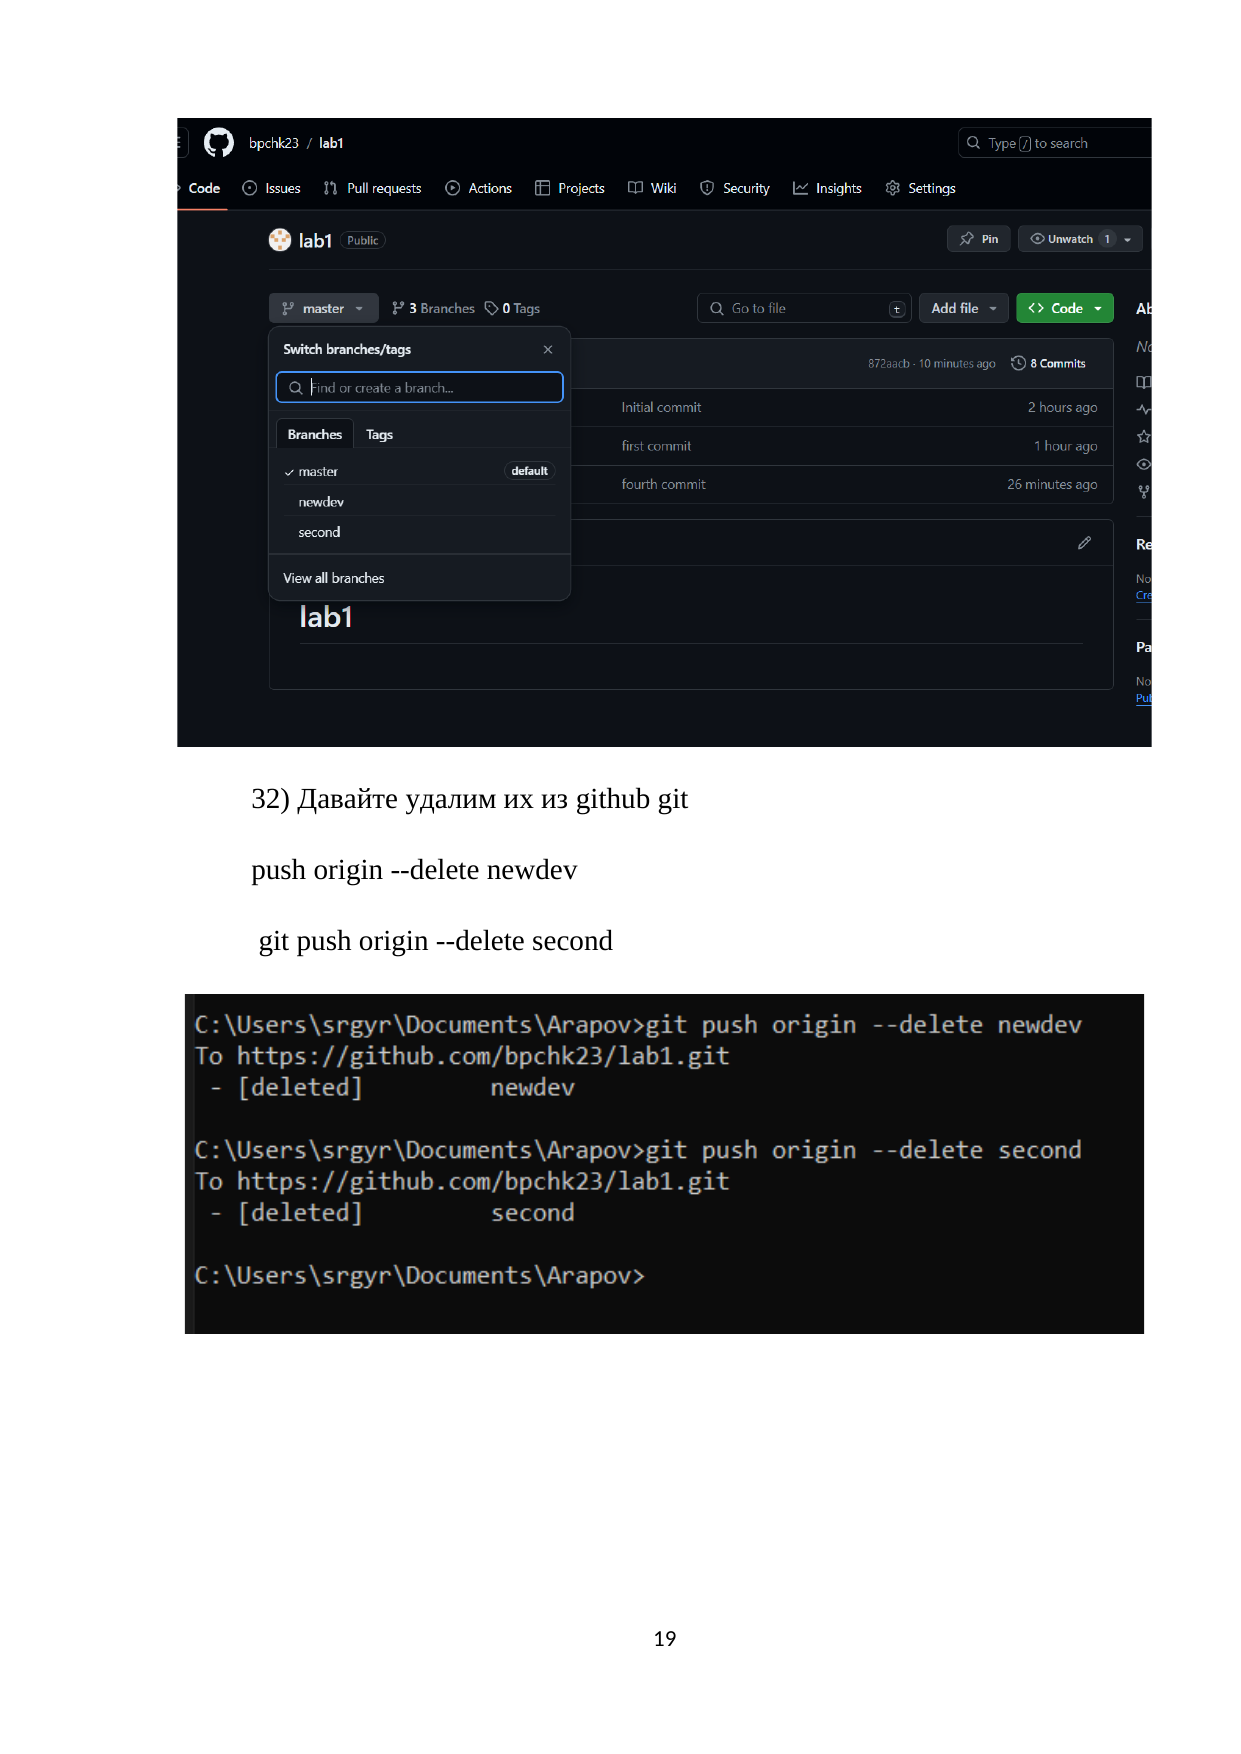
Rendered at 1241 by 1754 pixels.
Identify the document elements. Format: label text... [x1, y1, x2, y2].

text 32) Давайте удалим их из github git [177, 781, 1152, 815]
picture [177, 118, 1152, 747]
text git push origin --delete second [177, 923, 1152, 957]
text push origin --delete newdev [177, 852, 1152, 886]
picture [184, 994, 1145, 1334]
